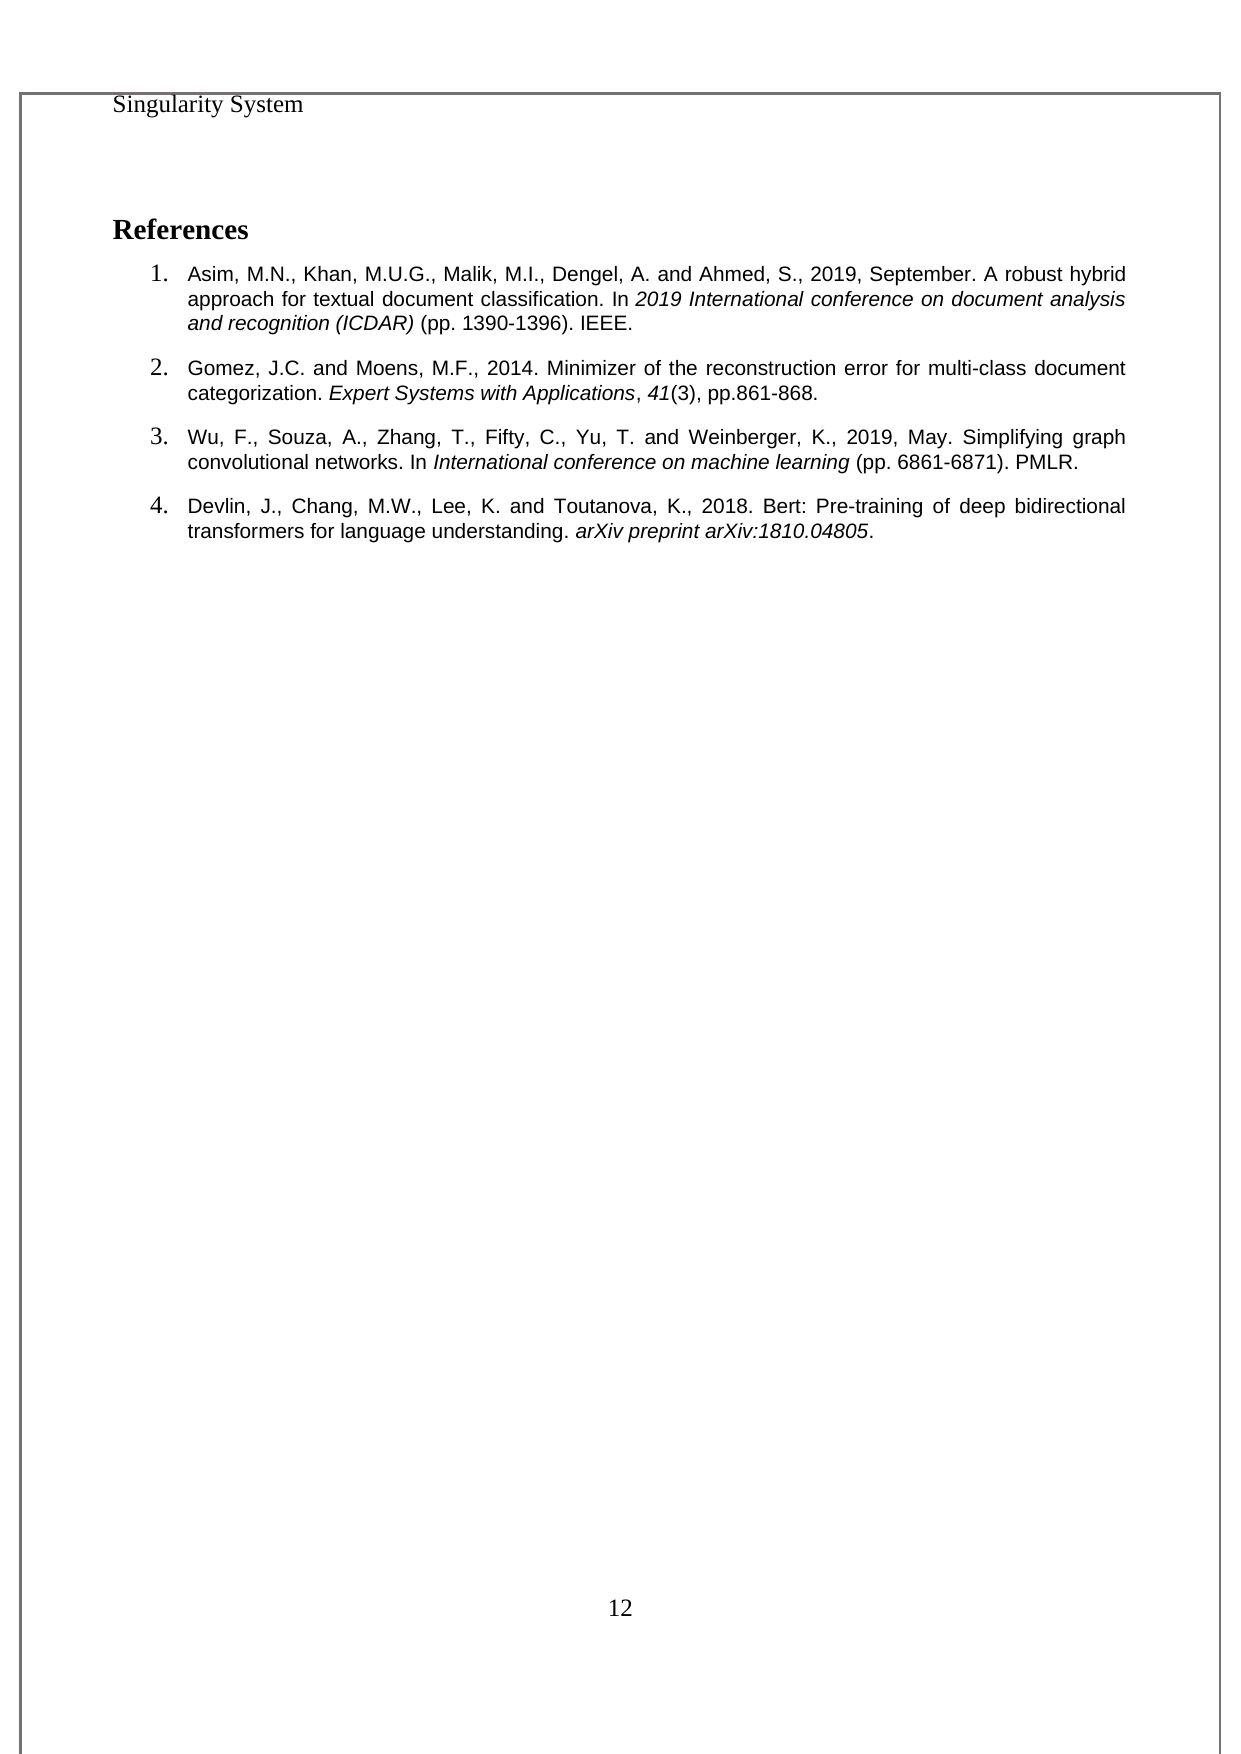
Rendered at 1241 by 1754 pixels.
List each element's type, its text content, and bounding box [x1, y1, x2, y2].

subtitle References [112, 212, 1128, 246]
list Devlin, J., Chang, M.W., Lee, K. and Toutanova, K., 2018. Bert: Pre-training of deep bidirectional transformers for language understanding. arXiv preprint arXiv:1810.04805. [150, 491, 1128, 543]
list Asim, M.N., Khan, M.U.G., Malik, M.I., Dengel, A. and Ahmed, S., 2019, September. A robust hybrid approach for textual document classification. In 2019 International conference on document analysis and recognition (ICDAR) (pp. 1390-1396). IEEE. [150, 258, 1128, 335]
list Wu, F., Souza, A., Zhang, T., Fifty, C., Yu, T. and Weinberger, K., 2019, May. Simplifying graph convolutional networks. In International conference on machine learning (pp. 6861-6871). PMLR. [150, 421, 1128, 474]
list Gomez, J.C. and Moens, M.F., 2014. Minimizer of the reconstruction error for multi-class document categorization. Expert Systems with Applications, 41(3), pp.861-868. [150, 352, 1128, 404]
